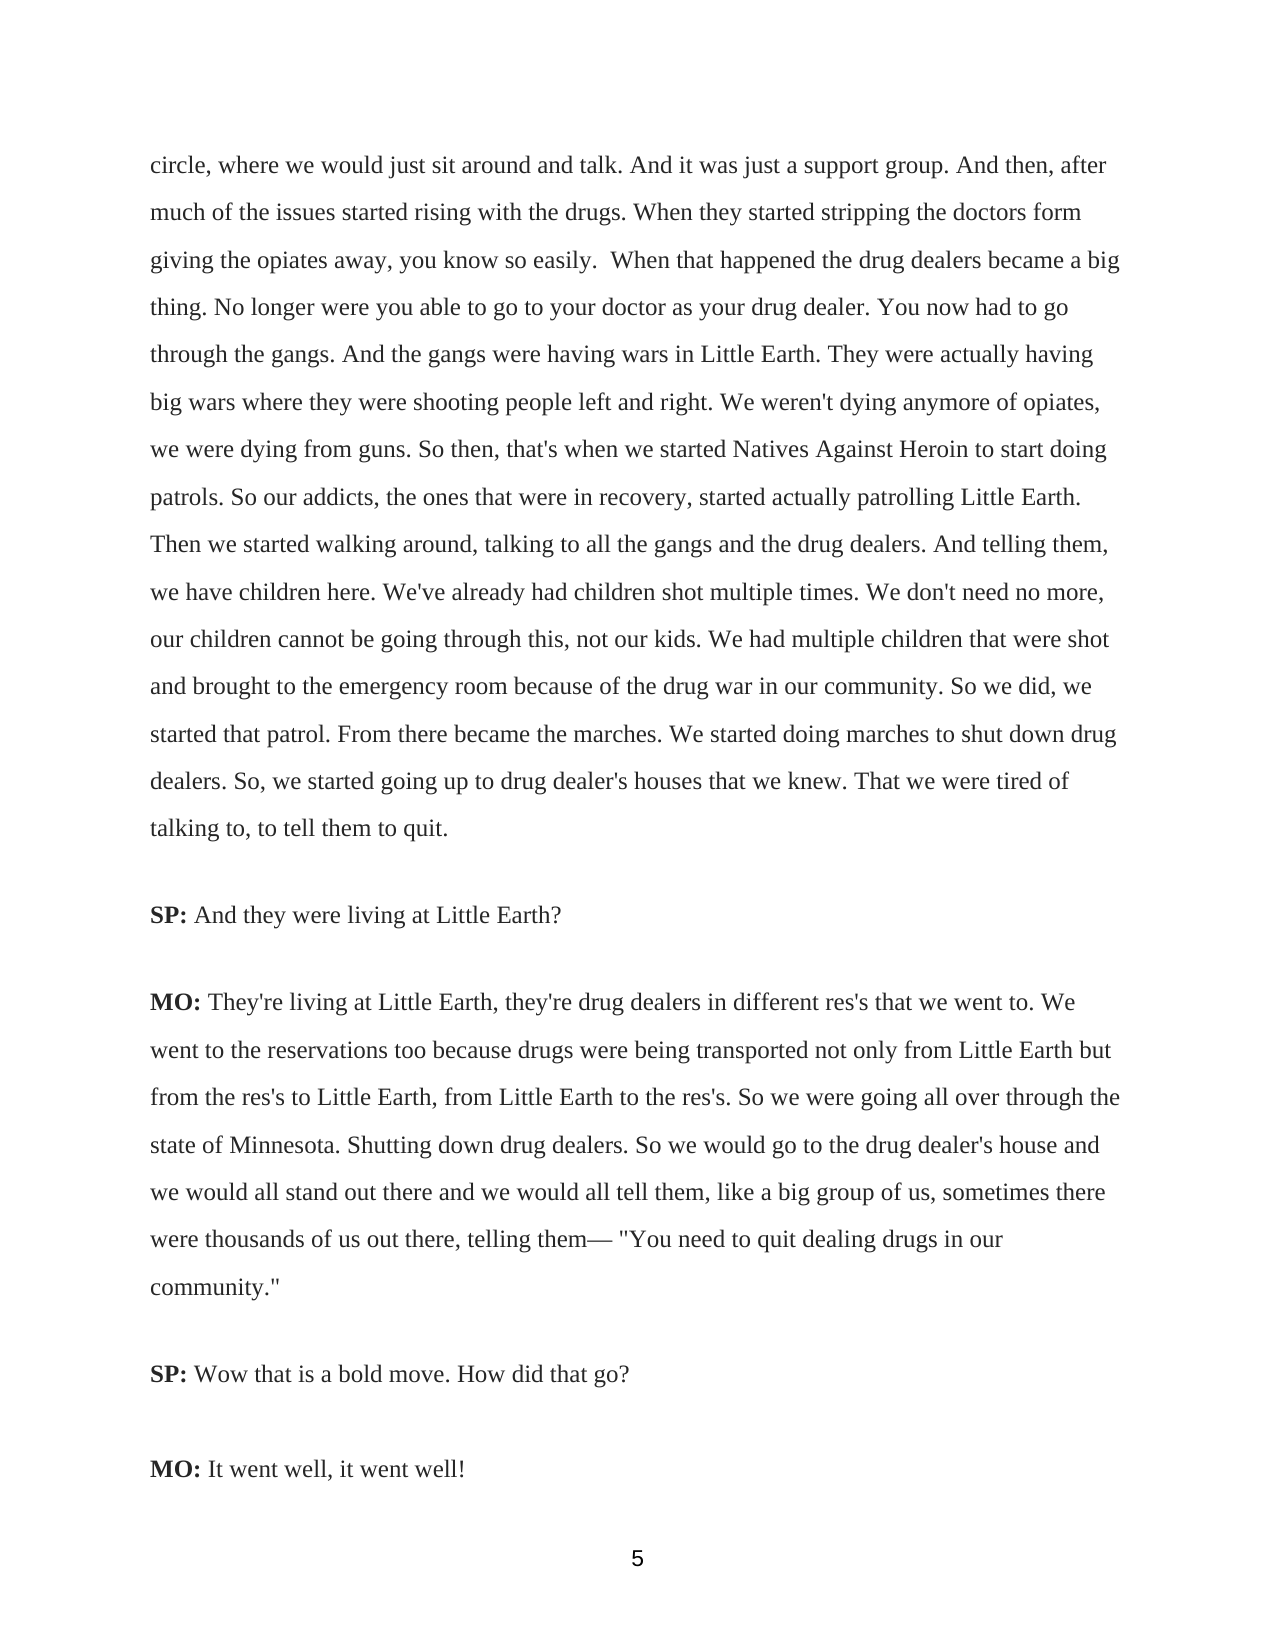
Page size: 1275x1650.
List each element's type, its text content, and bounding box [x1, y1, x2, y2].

text SP: Wow that is a bold move. How did that go? [150, 1359, 1125, 1388]
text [150, 150, 1125, 842]
text SP: And they were living at Little Earth? [150, 901, 1125, 929]
text MO: It went well, it went well! [150, 1454, 1125, 1482]
text MO: They're living at Little Earth, they're drug dealers in different res's that we went to. We went to the reservations too because drugs were being transported not only from Little Earth but from the res's to Little Earth, from Little Earth to the res's. So we were going all over through the state of Minnesota. Shutting down drug dealers. So we would go to the drug dealer's house and we would all stand out there and we would all tell them, like a big group of us, sometimes there were thousands of us out there, telling them— "You need to quit dealing drugs in our community." [150, 987, 1125, 1301]
